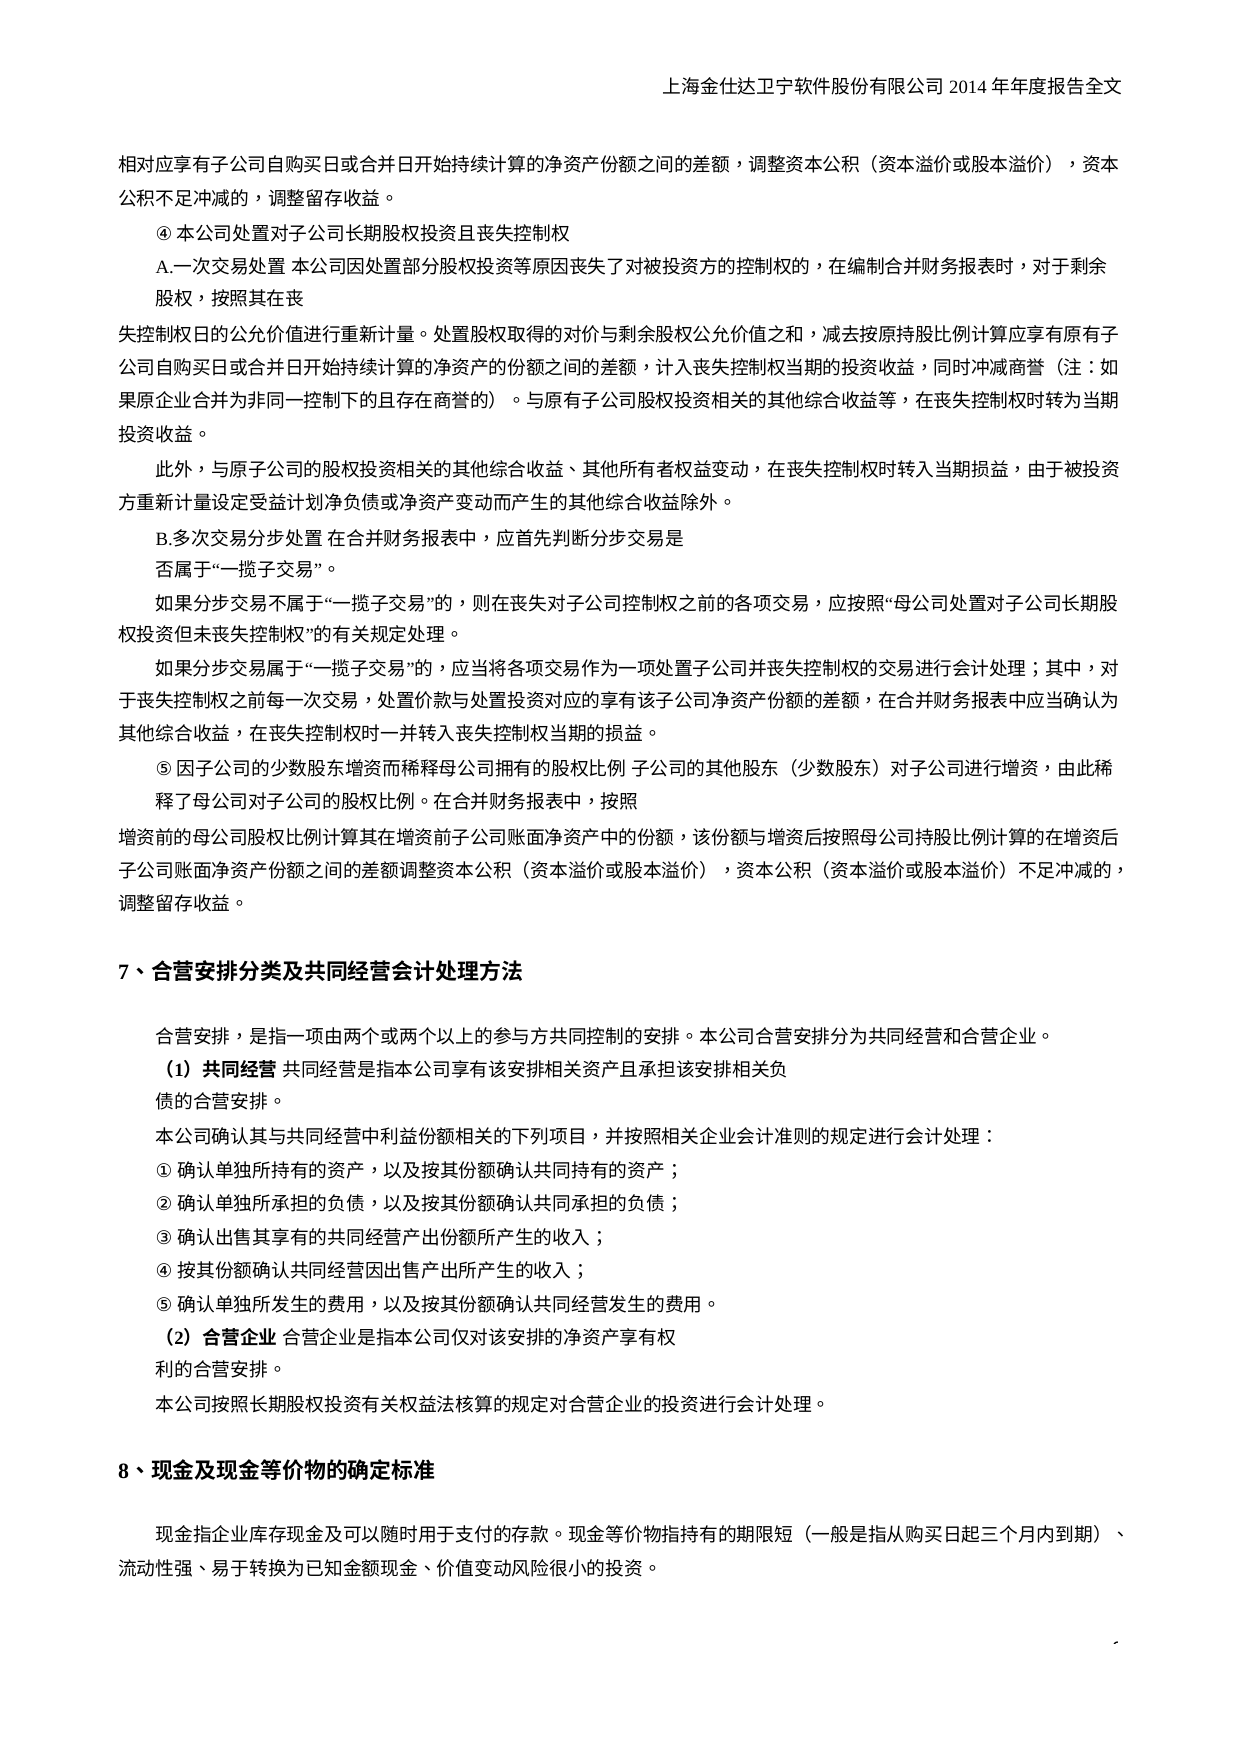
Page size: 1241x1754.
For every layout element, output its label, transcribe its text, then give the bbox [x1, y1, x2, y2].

text ③ 确认出售其享有的共同经营产出份额所产生的收入； [155, 1224, 1123, 1249]
text 本公司确认其与共同经营中利益份额相关的下列项目，并按照相关企业会计准则的规定进行会计处理： [155, 1124, 1123, 1149]
text 合营安排，是指一项由两个或两个以上的参与方共同控制的安排。本公司合营安排分为共同经营和合营企业。 [155, 1023, 1123, 1049]
text ④本公司处置对子公司长期股权投资且丧失控制权 [155, 220, 1123, 246]
text ② 确认单独所承担的负债，以及按其份额确认共同承担的负债； [155, 1191, 1123, 1216]
text B.多次交易分步处置 在合并财务报表中，应首先判断分步交易是否属于“一揽子交易”。 [155, 525, 699, 582]
text 此外，与原子公司的股权投资相关的其他综合收益、其他所有者权益变动，在丧失控制权时转入当期损益，由于被投资 方重新计量设定受益计划净负债或净资产变动而产生的其他综合收益除外。 [118, 456, 1123, 515]
text 现金指企业库存现金及可以随时用于支付的存款。现金等价物指持有的期限短（一般是指从购买日起三个月内到期）、 流动性强、易于转换为已知金额现金、价值变动风险很小的投资。 [118, 1522, 1132, 1581]
text 增资前的母公司股权比例计算其在增资前子公司账面净资产中的份额，该份额与增资后按照母公司持股比例计算的在增资后 子公司账面净资产份额之间的差额调整资本公积（资本溢价或股本溢价），资本公积（资本溢价或股本溢价）不足冲减的， 调整留存收益。 [118, 824, 1132, 916]
text 相对应享有子公司自购买日或合并日开始持续计算的净资产份额之间的差额，调整资本公积（资本溢价或股本溢价），资本 公积不足冲减的，调整留存收益。 [118, 152, 1123, 211]
text A.一次交易处置 本公司因处置部分股权投资等原因丧失了对被投资方的控制权的，在编制合并财务报表时，对于剩余股权，按照其在丧 [155, 254, 1123, 311]
text ① 确认单独所持有的资产，以及按其份额确认共同持有的资产； [155, 1157, 1123, 1183]
text （2）合营企业 合营企业是指本公司仅对该安排的净资产享有权利的合营安排。 [155, 1324, 682, 1382]
subtitle 7、合营安排分类及共同经营会计处理方法 [118, 956, 1123, 986]
text 本公司按照长期股权投资有关权益法核算的规定对合营企业的投资进行会计处理。 [155, 1391, 1123, 1417]
text 如果分步交易属于“一揽子交易”的，应当将各项交易作为一项处置子公司并丧失控制权的交易进行会计处理；其中，对 于丧失控制权之前每一次交易，处置价款与处置投资对应的享有该子公司净资产份额的差额，在合并财务报表中应当确认为 其他综合收益，在丧失控制权时一并转入丧失控制权当期的损益。 [118, 655, 1122, 746]
text （1）共同经营 共同经营是指本公司享有该安排相关资产且承担该安排相关负债的合营安排。 [155, 1057, 795, 1114]
text ⑤ 确认单独所发生的费用，以及按其份额确认共同经营发生的费用。 [155, 1291, 1123, 1316]
text ④ 按其份额确认共同经营因出售产出所产生的收入； [155, 1257, 1123, 1283]
text ⑤因子公司的少数股东增资而稀释母公司拥有的股权比例 子公司的其他股东（少数股东）对子公司进行增资，由此稀释了母公司对子公司的股权比例。在合并财务报表中，按照 [155, 755, 1123, 814]
text 如果分步交易不属于“一揽子交易”的，则在丧失对子公司控制权之前的各项交易，应按照“母公司处置对子公司长期股 权投资但未丧失控制权”的有关规定处理。 [118, 590, 1120, 647]
subtitle 8、现金及现金等价物的确定标准 [118, 1454, 1123, 1484]
text 失控制权日的公允价值进行重新计量。处置股权取得的对价与剩余股权公允价值之和，减去按原持股比例计算应享有原有子 公司自购买日或合并日开始持续计算的净资产的份额之间的差额，计入丧失控制权当期的投资收益，同时冲减商誉（注：如 果原企业合并为非同一控制下的且存在商誉的）。与原有子公司股权投资相关的其他综合收益等，在丧失控制权时转为当期 投资收益。 [118, 321, 1122, 446]
